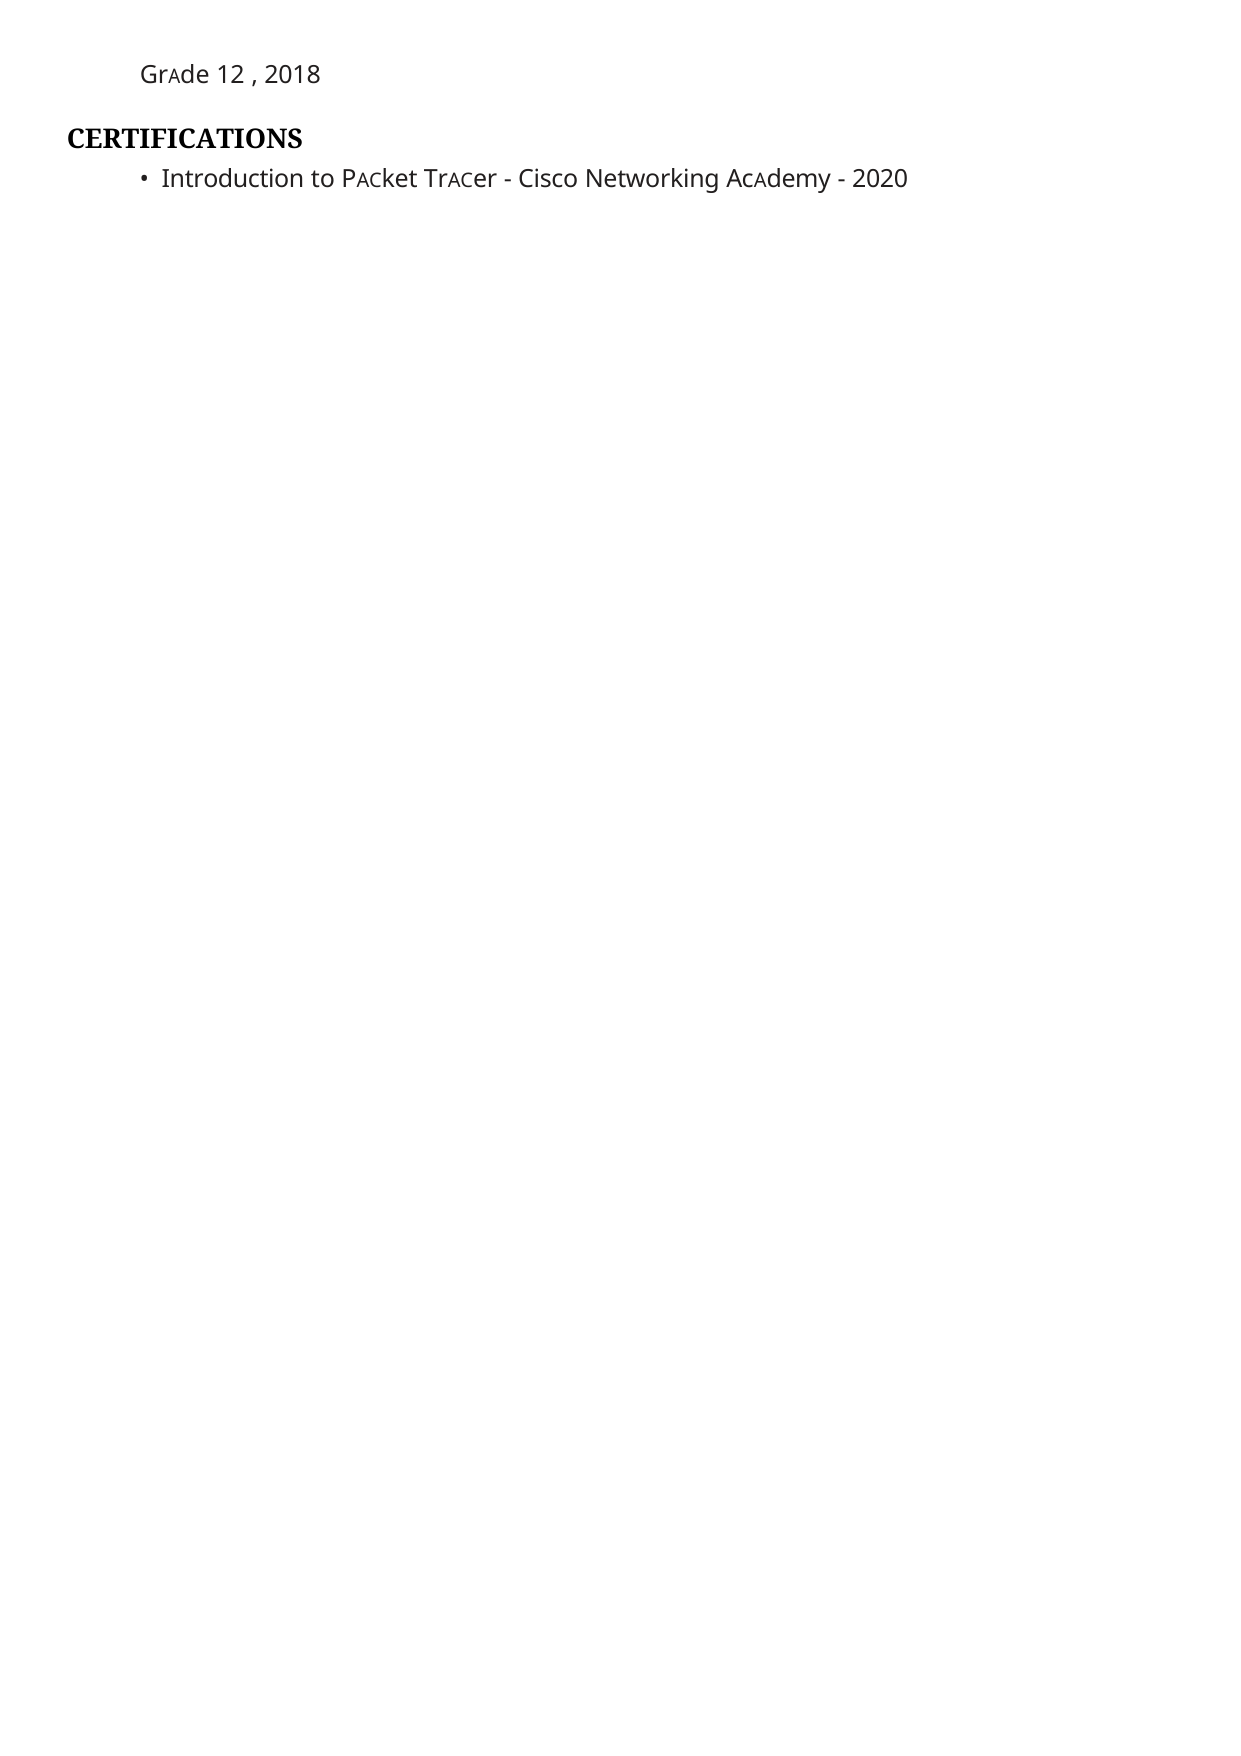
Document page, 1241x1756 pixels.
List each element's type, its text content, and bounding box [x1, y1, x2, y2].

list Introduction to Packet Tracer - Cisco Networking Academy - 2020 [139, 161, 1217, 194]
subtitle CERTIFICATIONS [67, 119, 1217, 156]
text Grade 12 , 2018 [139, 57, 1217, 91]
